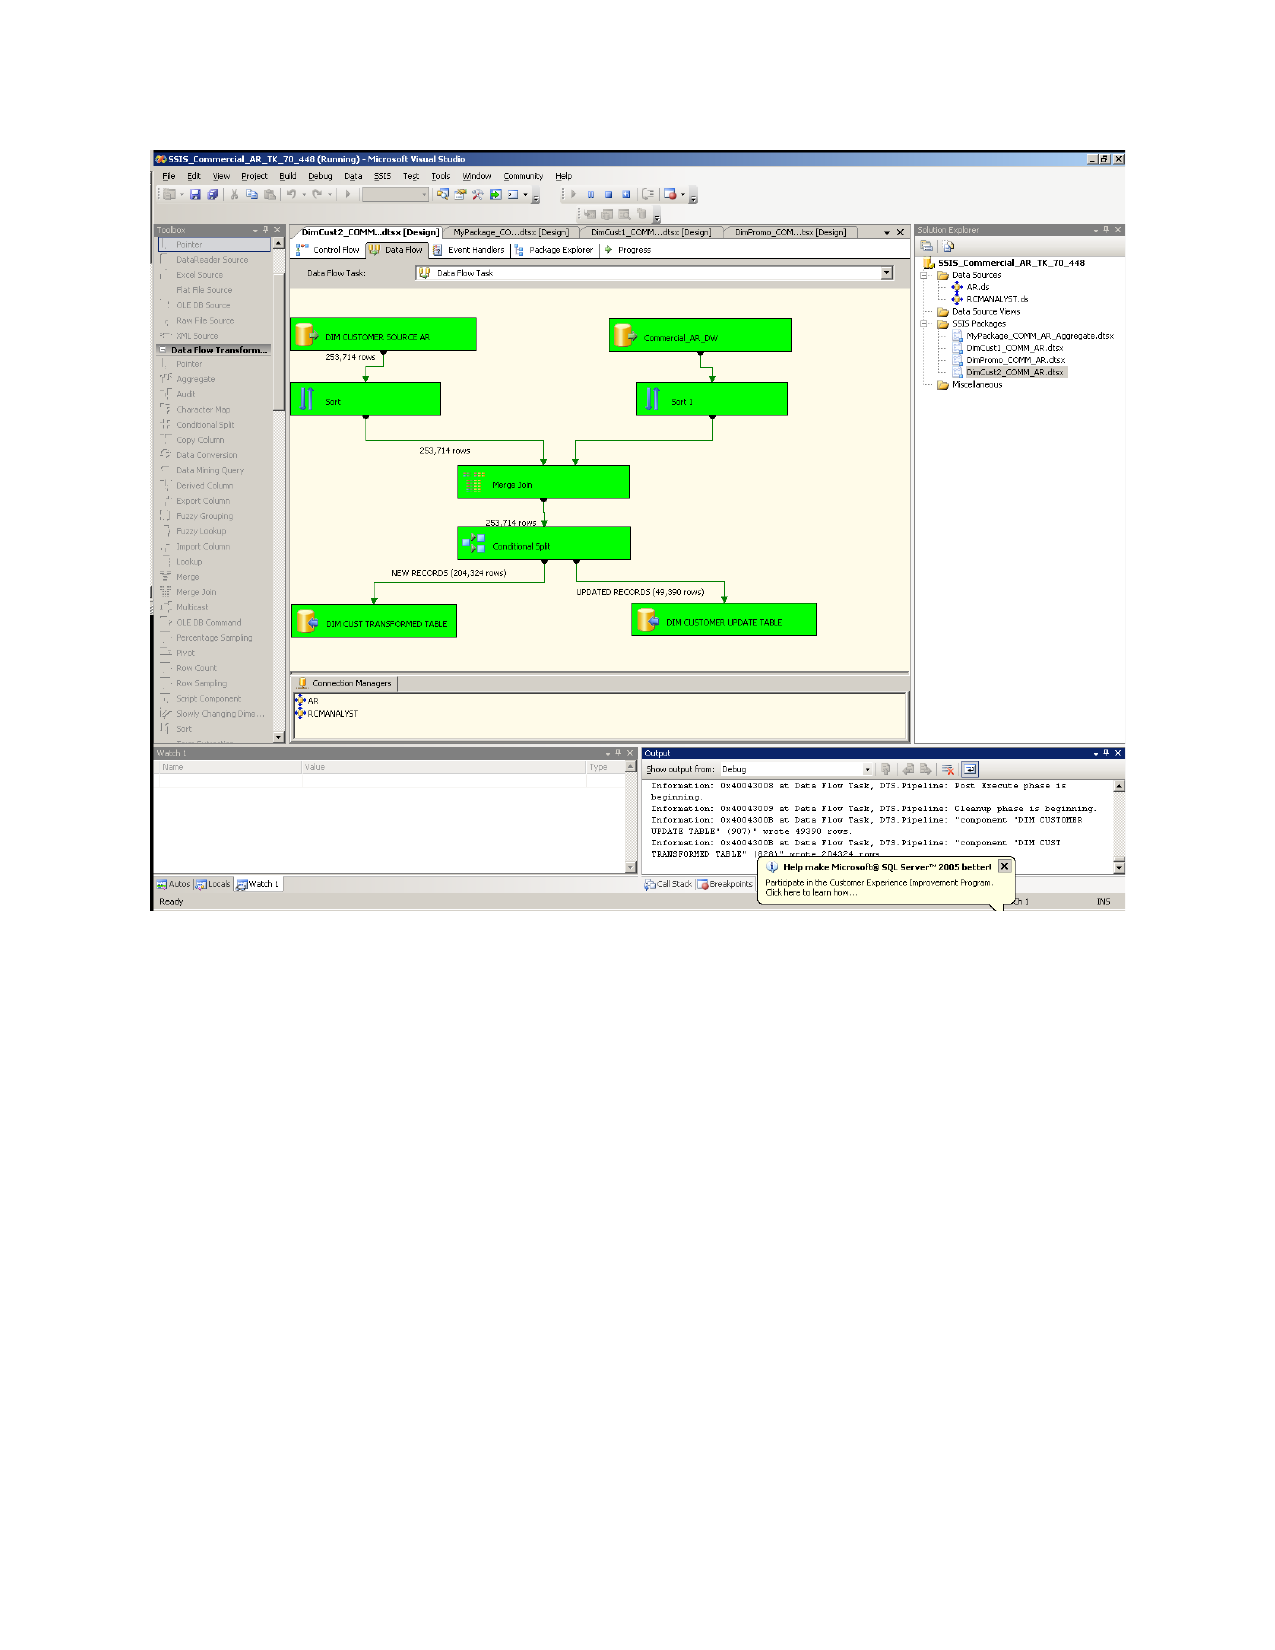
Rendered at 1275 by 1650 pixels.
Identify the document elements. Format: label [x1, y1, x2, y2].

picture [150, 150, 1125, 911]
